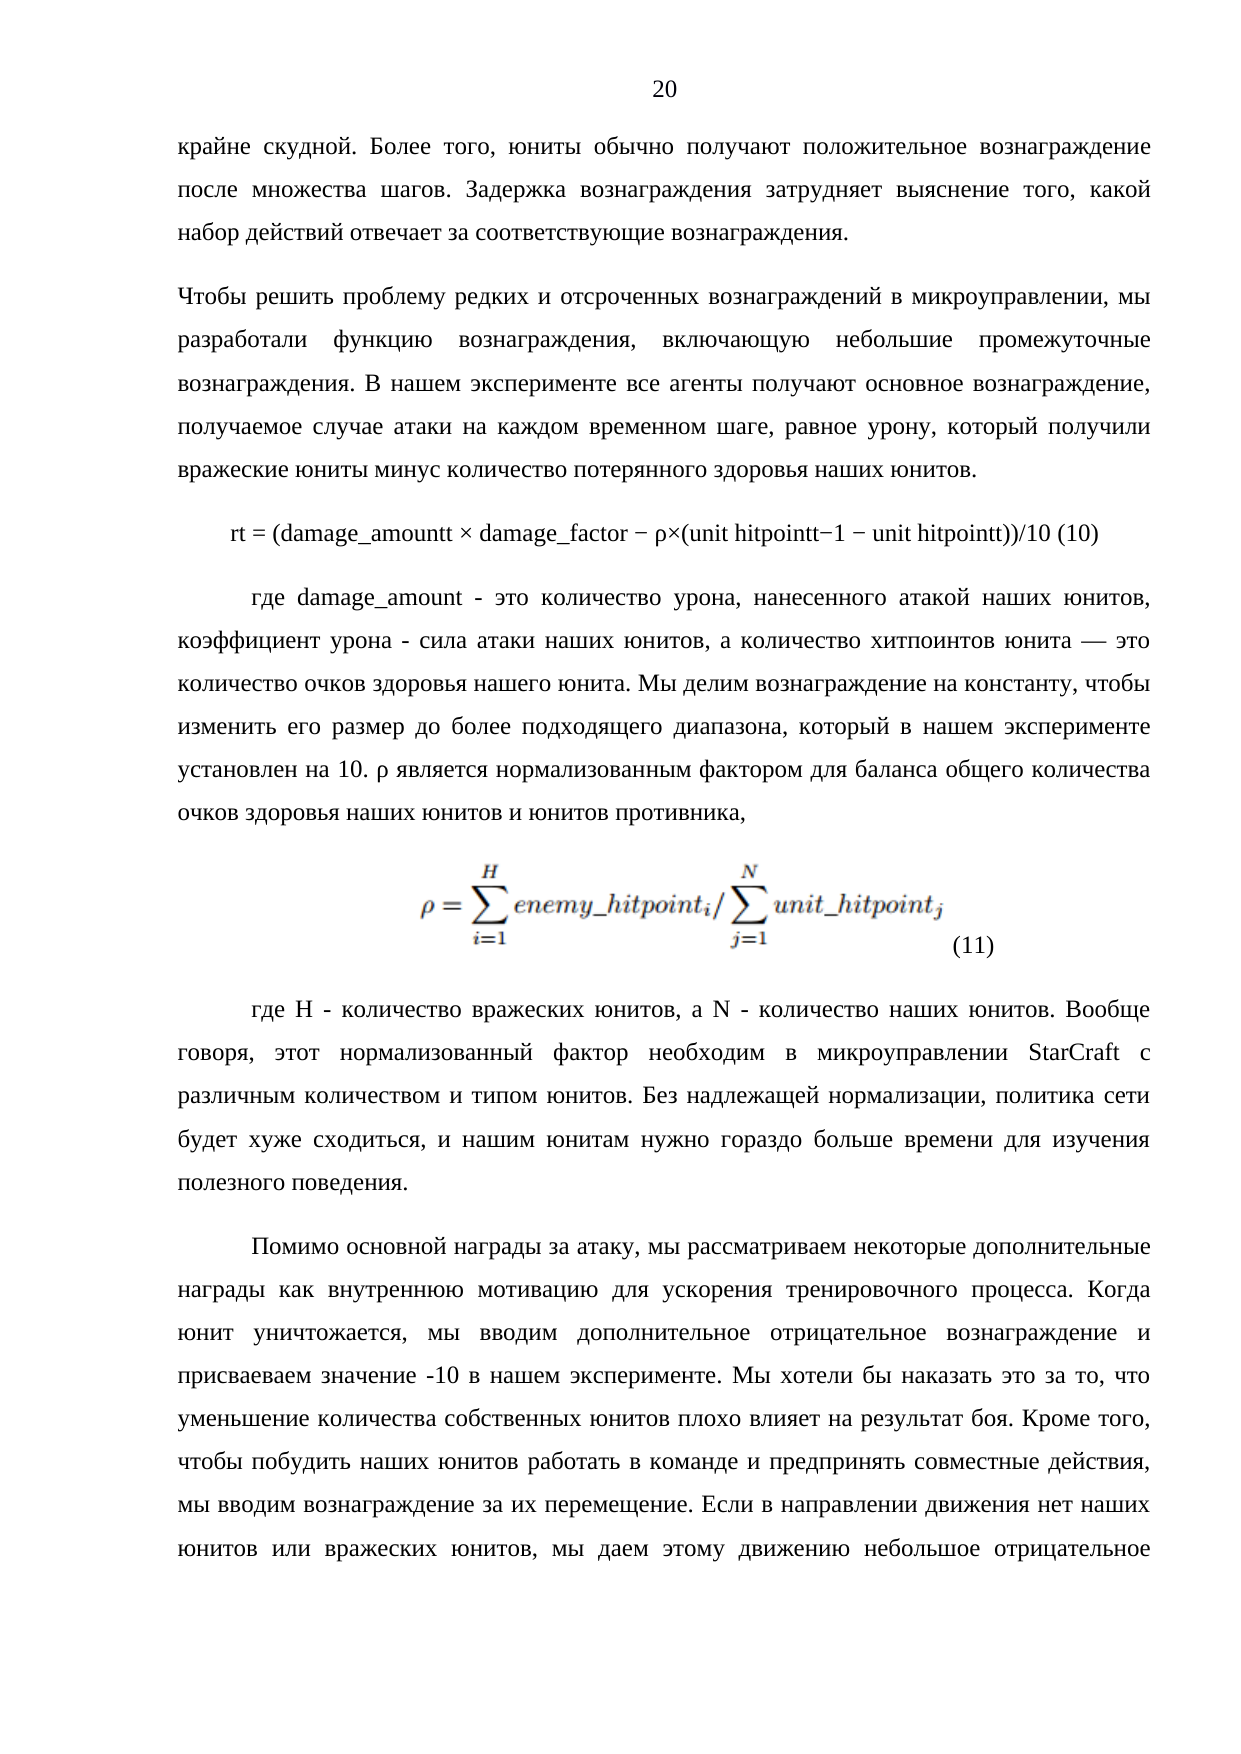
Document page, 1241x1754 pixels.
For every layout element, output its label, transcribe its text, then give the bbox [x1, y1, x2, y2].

text где H - количество вражеских юнитов, а N - количество наших юнитов. Вообще говоря, этот нормализованный фактор необходим в микроуправлении StarCraft с различным количеством и типом юнитов. Без надлежащей нормализации, политика сети будет хуже сходиться, и нашим юнитам нужно гораздо больше времени для изучения полезного поведения. [177, 994, 1152, 1196]
text Чтобы решить проблему редких и отсроченных вознаграждений в микроуправлении, мы разработали функцию вознаграждения, включающую небольшие промежуточные вознаграждения. В нашем эксперименте все агенты получают основное вознаграждение, получаемое случае атаки на каждом временном шаге, равное урону, который получили вражеские юниты минус количество потерянного здоровья наших юнитов. [177, 281, 1152, 483]
picture [408, 861, 953, 954]
text rt = (damage_amountt × damage_factor − ρ×(unit hitpointt−1 − unit hitpointt))/10 (10) [177, 518, 1152, 547]
text где damage_amount - это количество урона, нанесенного атакой наших юнитов, коэффициент урона - сила атаки наших юнитов, а количество хитпоинтов юнита — это количество очков здоровья нашего юнита. Мы делим вознаграждение на константу, чтобы изменить его размер до более подходящего диапазона, который в нашем эксперименте установлен на 10. ρ является нормализованным фактором для баланса общего количества очков здоровья наших юнитов и юнитов противника, [177, 582, 1152, 826]
